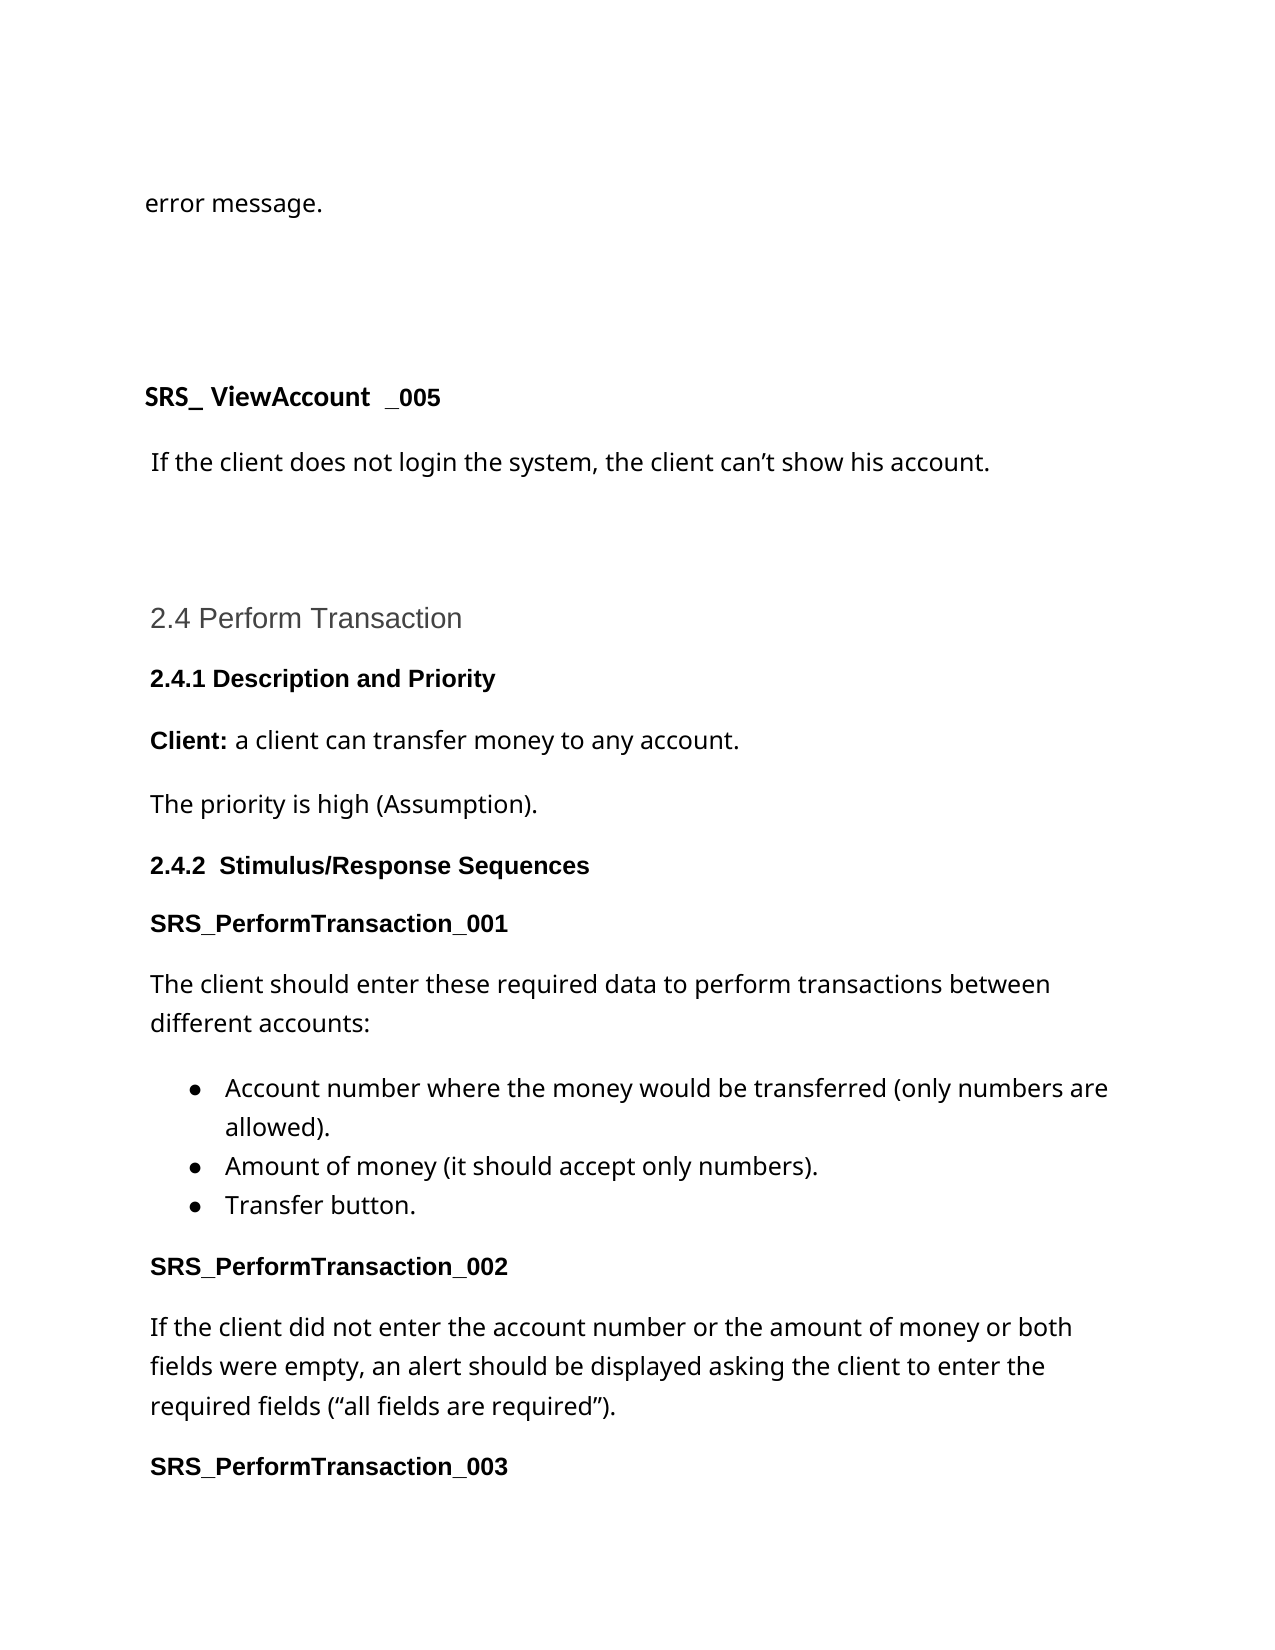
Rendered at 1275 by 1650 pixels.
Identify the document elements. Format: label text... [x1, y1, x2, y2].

text If the client did not enter the account number or the amount of money or both fields were empty, an alert should be displayed asking the client to enter the required fields (“all fields are required”). [150, 1310, 1125, 1422]
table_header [134, 150, 1064, 518]
text SRS_PerformTransaction_003 [150, 1452, 1125, 1481]
list Account number where the money would be transferred (only numbers are allowed). [187, 1070, 1125, 1143]
text The priority is high (Assumption). [150, 787, 1125, 821]
text The client should enter these required data to perform transactions between different accounts: [150, 967, 1125, 1040]
text SRS_PerformTransaction_002 [150, 1252, 1125, 1281]
subtitle 2.4.2 Stimulus/Response Sequences [150, 851, 1125, 879]
text SRS_PerformTransaction_001 [150, 909, 1125, 938]
subtitle 2.4.1 Description and Priority [150, 664, 1125, 693]
list Amount of money (it should accept only numbers). [187, 1148, 1125, 1183]
list Transfer button. [187, 1188, 1125, 1222]
text Client: a client can transfer money to any account. [150, 722, 1125, 757]
subtitle 2.4 Perform Transaction [150, 601, 1125, 634]
